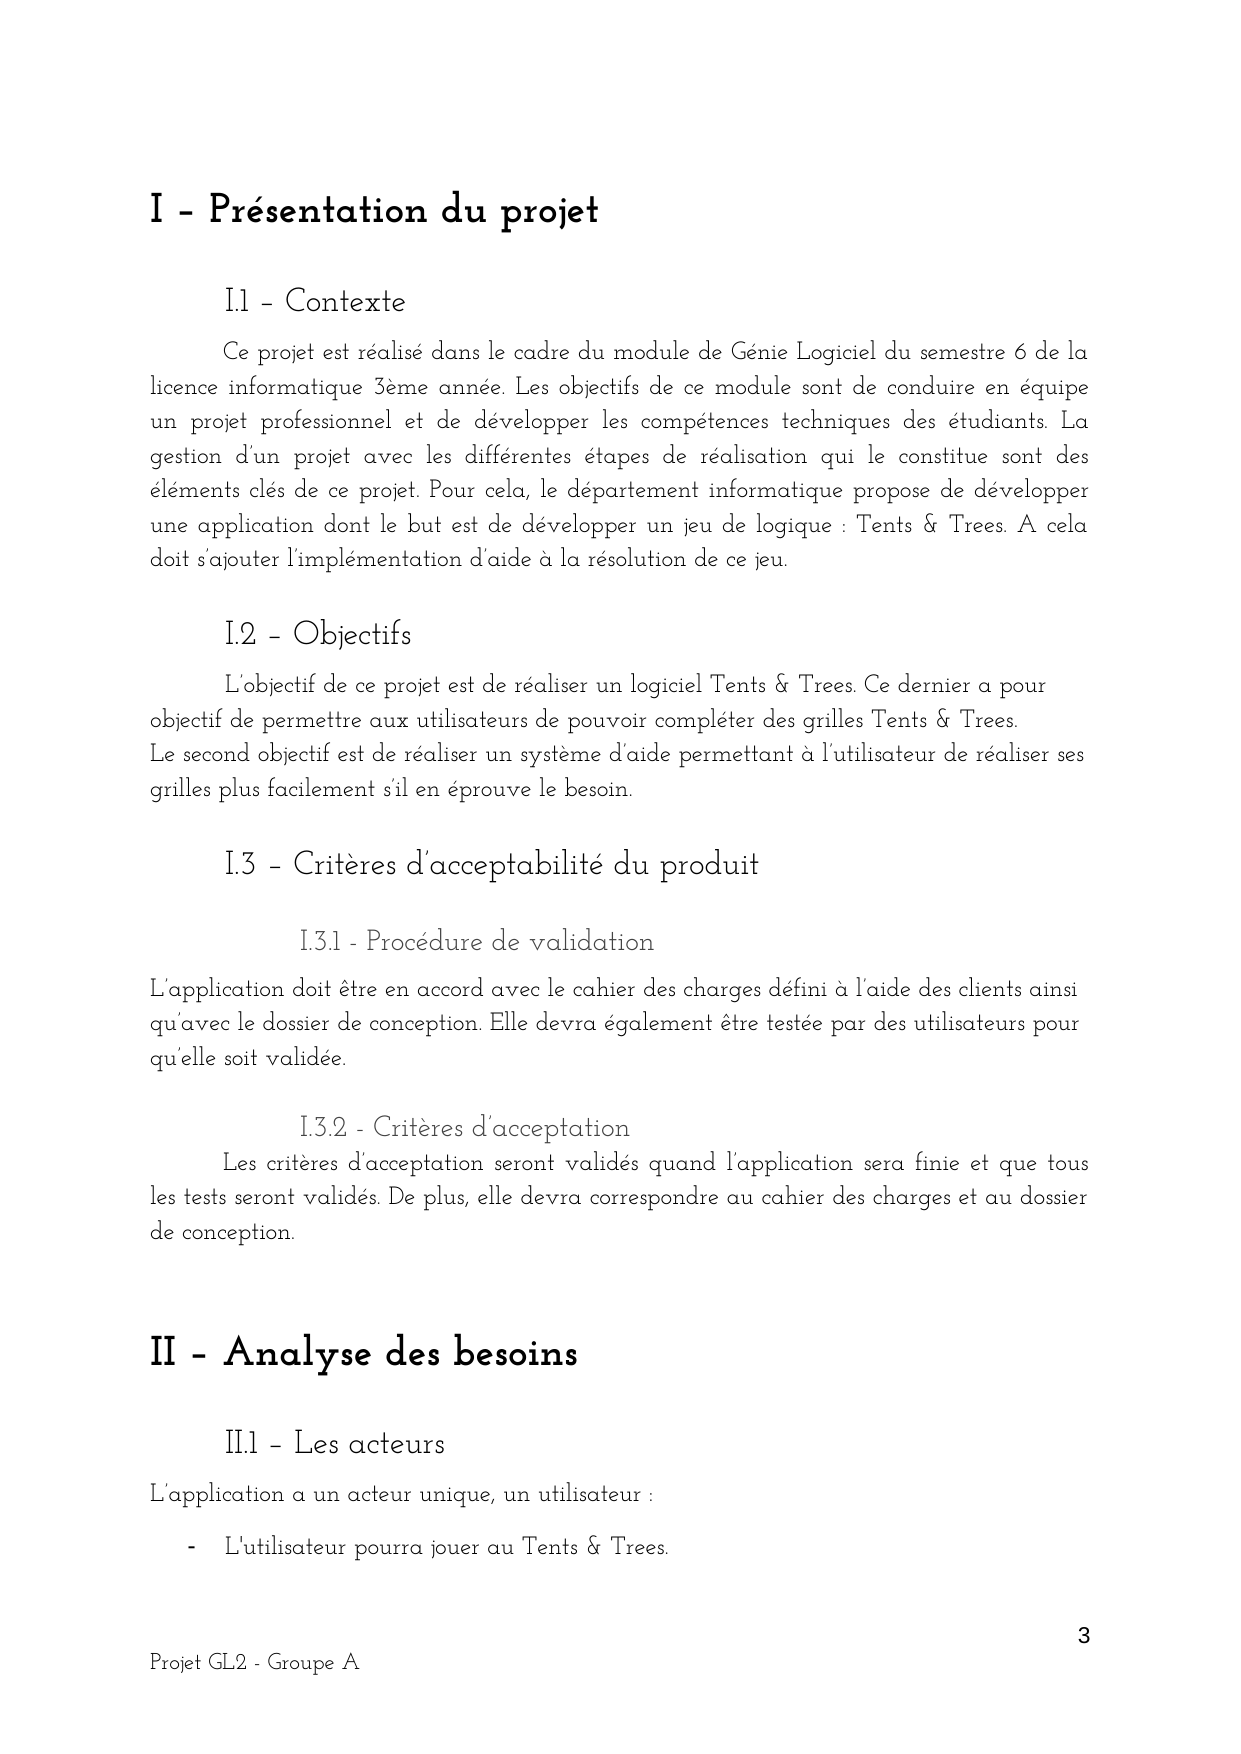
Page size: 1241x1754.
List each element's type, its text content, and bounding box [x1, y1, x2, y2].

subtitle I.3.1 - Procédure de validation [225, 929, 1090, 958]
text L’application a un acteur unique, un utilisateur : [150, 1483, 1090, 1508]
text L’objectif de ce projet est de réaliser un logiciel Tents & Trees. Ce dernier a pour objectif de permettre aux utilisateurs de pouvoir compléter des grilles Tents & Trees. [150, 674, 1090, 733]
subtitle I.2 – Objectifs [150, 620, 1090, 653]
text Les critères d’acceptation seront validés quand l’application sera finie et que tous les tests seront validés. De plus, elle devra correspondre au cahier des charges et au dossier de conception. [150, 1152, 1090, 1246]
subtitle II.1 – Les acteurs [150, 1429, 1090, 1462]
subtitle II – Analyse des besoins [150, 1334, 1090, 1375]
subtitle I.3.2 - Critères d’acceptation [225, 1114, 1090, 1143]
subtitle I.1 – Contexte [150, 287, 1090, 320]
subtitle I.3 – Critères d’acceptabilité du produit [150, 849, 1090, 883]
list L'utilisateur pourra jouer au Tents & Trees. [187, 1517, 1090, 1569]
subtitle I – Présentation du projet [150, 192, 1090, 233]
text Le second objectif est de réaliser un système d’aide permettant à l’utilisateur de réaliser ses grilles plus facilement s’il en éprouve le besoin. [150, 743, 1090, 802]
text Ce projet est réalisé dans le cadre du module de Génie Logiciel du semestre 6 de la licence informatique 3ème année. Les objectifs de ce module sont de conduire en équipe un projet professionnel et de développer les compétences techniques des étudiants. La gestion d’un projet avec les différentes étapes de réalisation qui le constitue sont des éléments clés de ce projet. Pour cela, le département informatique propose de développer une application dont le but est de développer un jeu de logique : Tents & Trees. A cela doit s’ajouter l’implémentation d’aide à la résolution de ce jeu. [150, 341, 1090, 573]
text L’application doit être en accord avec le cahier des charges défini à l’aide des clients ainsi qu’avec le dossier de conception. Elle devra également être testée par des utilisateurs pour qu’elle soit validée. [150, 977, 1090, 1071]
